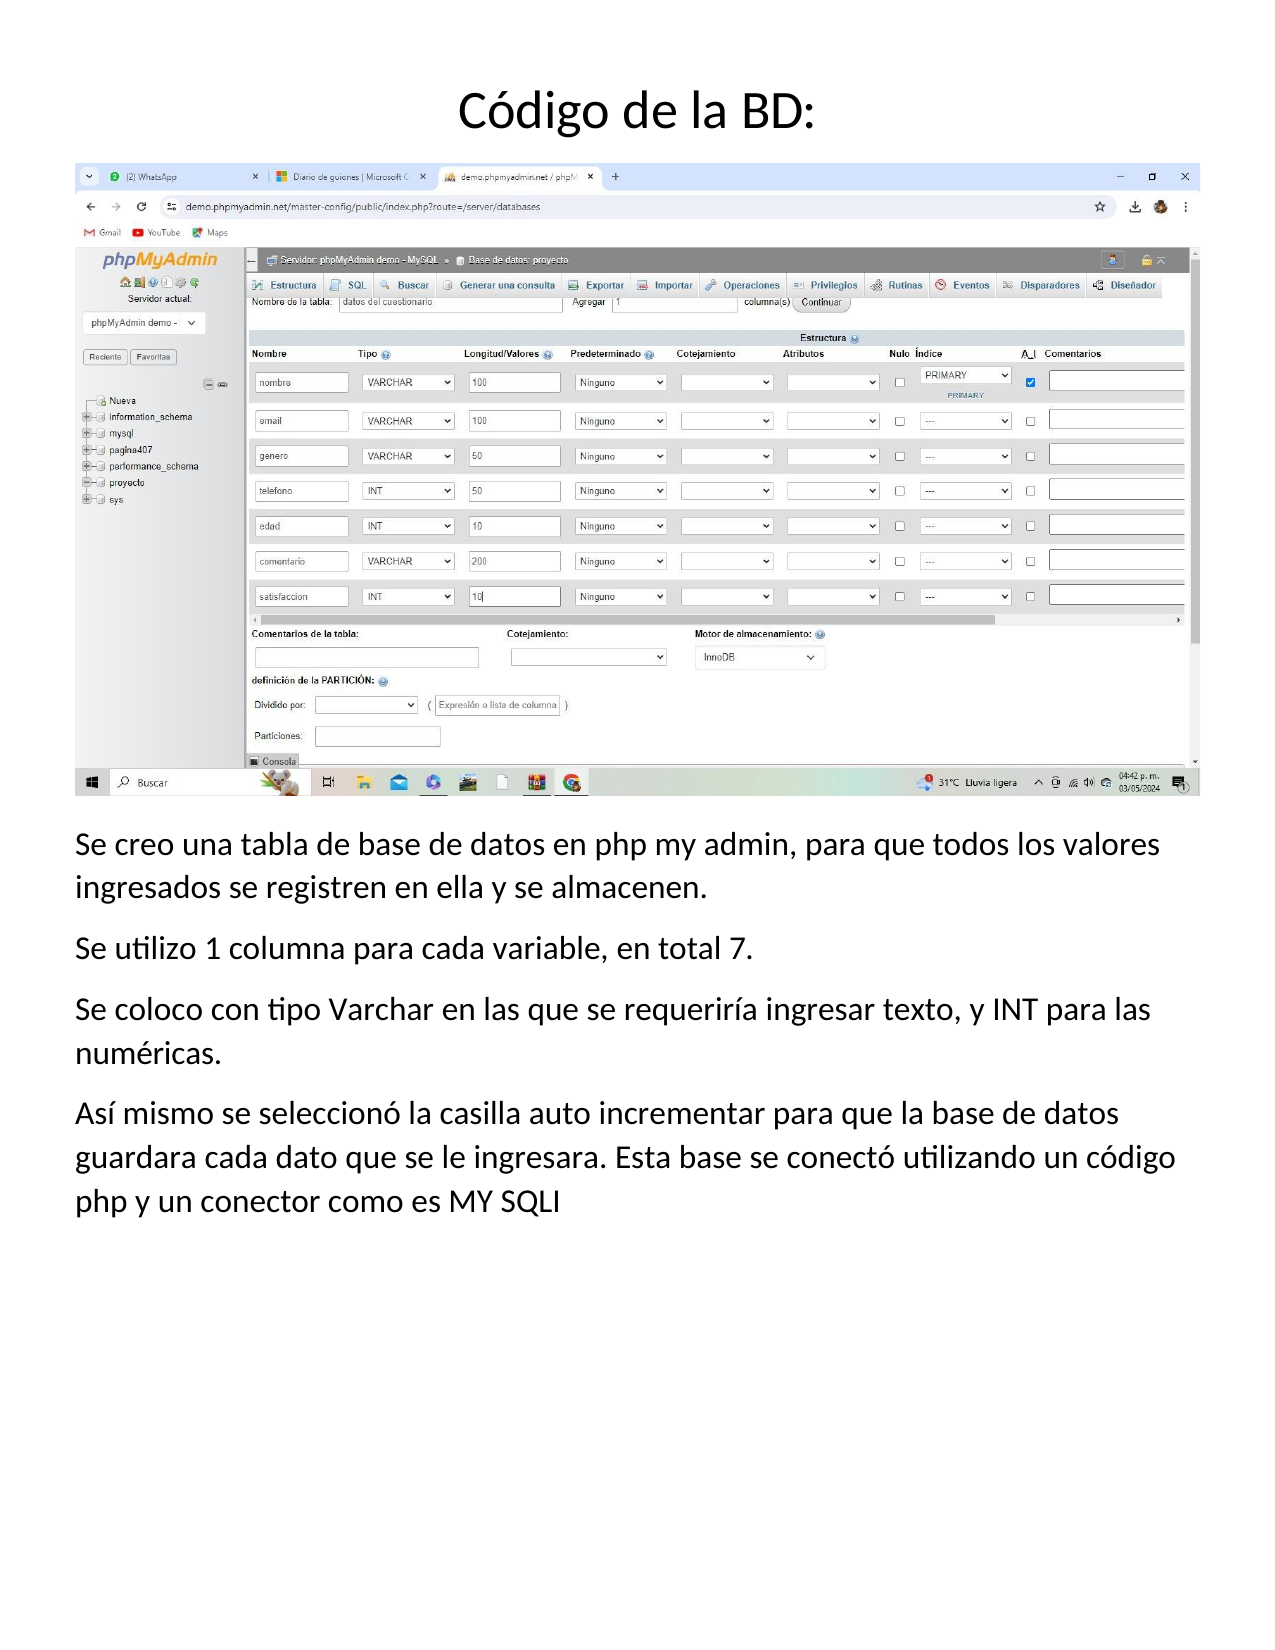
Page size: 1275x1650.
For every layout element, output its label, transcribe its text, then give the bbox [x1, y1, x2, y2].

subtitle Código de la BD: [48, 77, 1228, 141]
text Se utilizo 1 columna para cada variable, en total 7. [75, 927, 1235, 968]
text Se coloco con tipo Varchar en las que se requeriría ingresar texto, y INT para las numéricas. [75, 988, 1235, 1072]
text Así mismo se seleccionó la casilla auto incrementar para que la base de datos guardara cada dato que se le ingresara. Esta base se conectó utilizando un código php y un conector como es MY SQLI [75, 1092, 1191, 1221]
picture [75, 163, 1200, 796]
